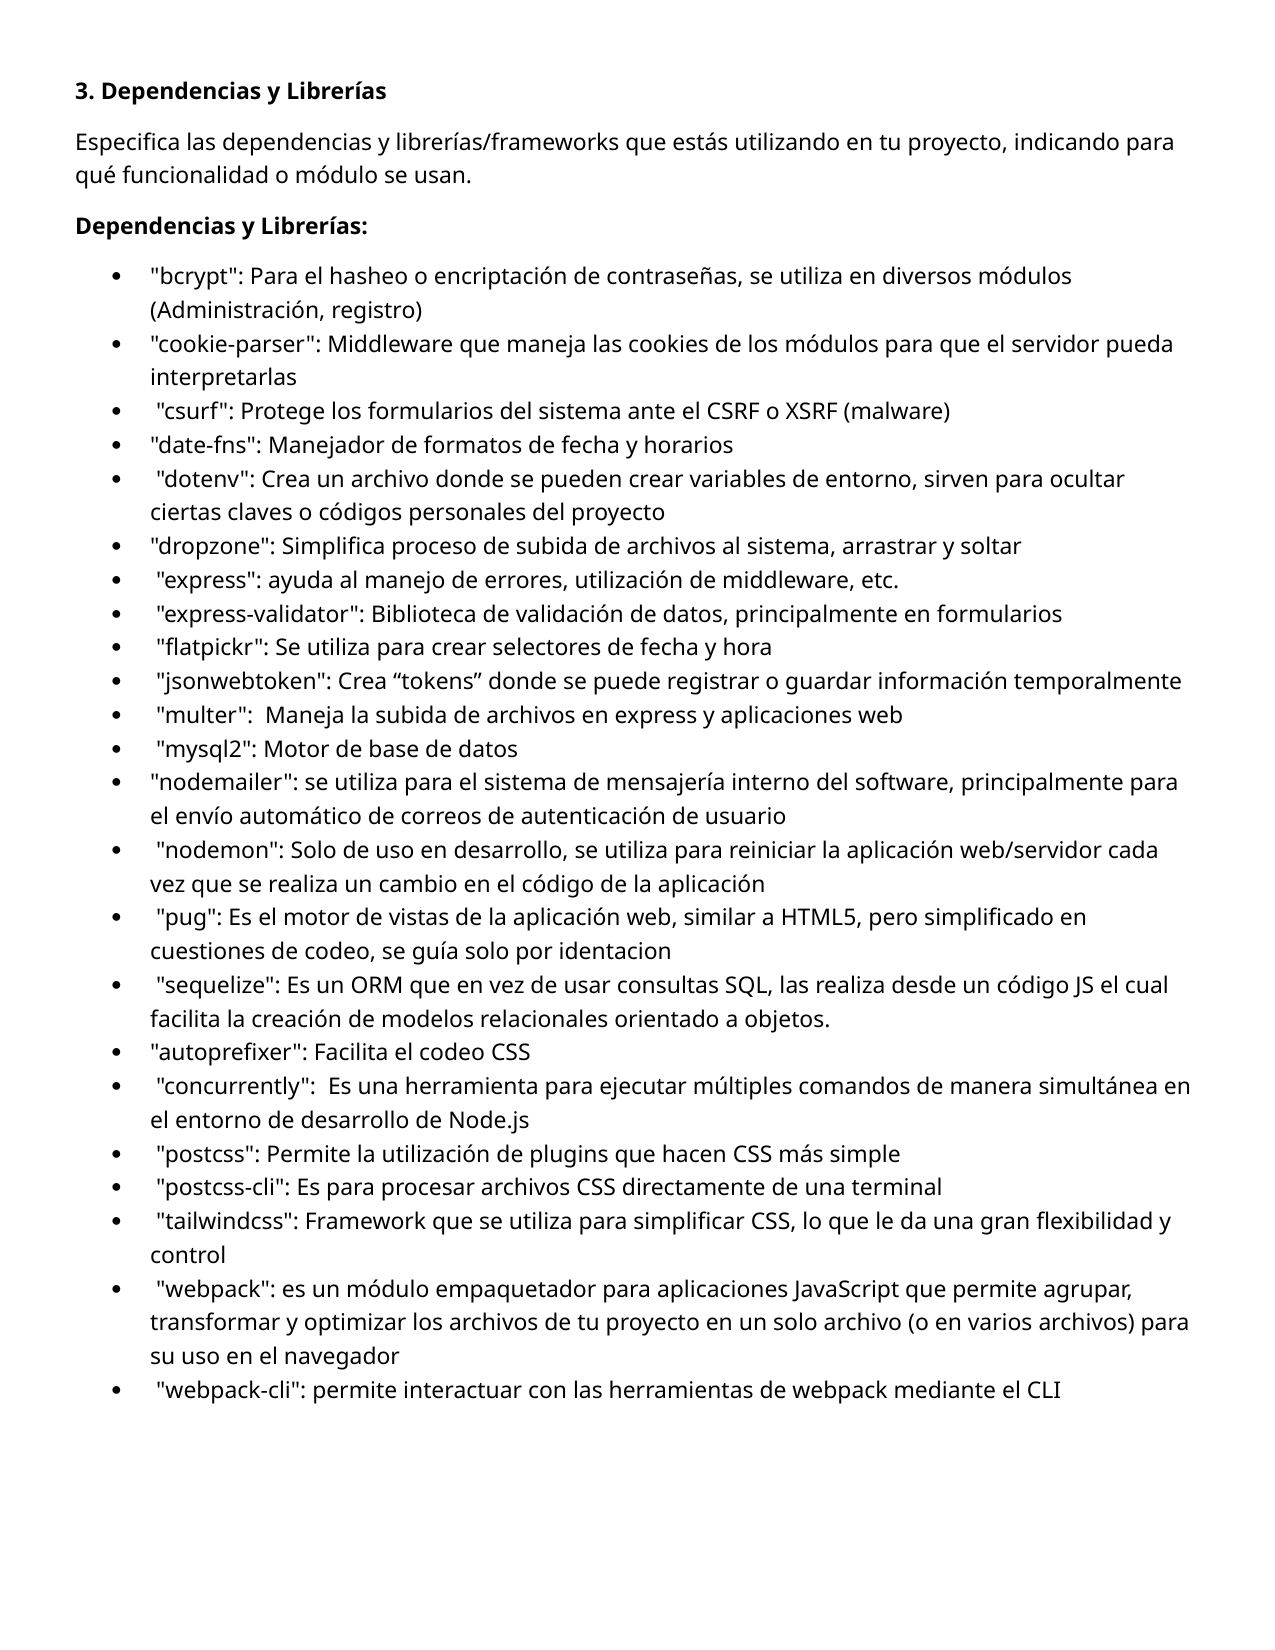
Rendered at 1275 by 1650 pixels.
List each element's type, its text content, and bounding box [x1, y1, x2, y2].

list "nodemailer": se utiliza para el sistema de mensajería interno del software, principalmente para el envío automático de correos de autenticación de usuario [112, 766, 1200, 831]
list "cookie-parser": Middleware que maneja las cookies de los módulos para que el servidor pueda interpretarlas [112, 327, 1200, 392]
list "dropzone": Simplifica proceso de subida de archivos al sistema, arrastrar y soltar [112, 530, 1200, 561]
list "jsonwebtoken": Crea “tokens” donde se puede registrar o guardar información temporalmente [112, 665, 1200, 696]
text 3. Dependencias y Librerías [75, 75, 1200, 106]
list "sequelize": Es un ORM que en vez de usar consultas SQL, las realiza desde un código JS el cual facilita la creación de modelos relacionales orientado a objetos. [112, 969, 1200, 1034]
list "postcss": Permite la utilización de plugins que hacen CSS más simple [112, 1137, 1200, 1169]
list "multer": Maneja la subida de archivos en express y aplicaciones web [112, 699, 1200, 730]
list "concurrently": Es una herramienta para ejecutar múltiples comandos de manera simultánea en el entorno de desarrollo de Node.js [112, 1070, 1200, 1135]
list "webpack-cli": permite interactuar con las herramientas de webpack mediante el CLI [112, 1374, 1200, 1405]
list "dotenv": Crea un archivo donde se pueden crear variables de entorno, sirven para ocultar ciertas claves o códigos personales del proyecto [112, 462, 1200, 527]
list "webpack": es un módulo empaquetador para aplicaciones JavaScript que permite agrupar, transformar y optimizar los archivos de tu proyecto en un solo archivo (o en varios archivos) para su uso en el navegador [112, 1272, 1200, 1371]
list "pug": Es el motor de vistas de la aplicación web, similar a HTML5, pero simplificado en cuestiones de codeo, se guía solo por identacion [112, 901, 1200, 966]
list "bcrypt": Para el hasheo o encriptación de contraseñas, se utiliza en diversos módulos (Administración, registro) [112, 260, 1200, 325]
text Dependencias y Librerías: [75, 209, 1200, 241]
list "autoprefixer": Facilita el codeo CSS [112, 1036, 1200, 1067]
list "flatpickr": Se utiliza para crear selectores de fecha y hora [112, 631, 1200, 662]
list "mysql2": Motor de base de datos [112, 732, 1200, 764]
text Especifica las dependencias y librerías/frameworks que estás utilizando en tu proyecto, indicando para qué funcionalidad o módulo se usan. [75, 125, 1200, 190]
list "csurf": Protege los formularios del sistema ante el CSRF o XSRF (malware) [112, 395, 1200, 426]
list "tailwindcss": Framework que se utiliza para simplificar CSS, lo que le da una gran flexibilidad y control [112, 1205, 1200, 1270]
list "date-fns": Manejador de formatos de fecha y horarios [112, 429, 1200, 460]
list "express-validator": Biblioteca de validación de datos, principalmente en formularios [112, 597, 1200, 629]
list "nodemon": Solo de uso en desarrollo, se utiliza para reiniciar la aplicación web/servidor cada vez que se realiza un cambio en el código de la aplicación [112, 834, 1200, 899]
list "express": ayuda al manejo de errores, utilización de middleware, etc. [112, 564, 1200, 595]
list "postcss-cli": Es para procesar archivos CSS directamente de una terminal [112, 1171, 1200, 1202]
